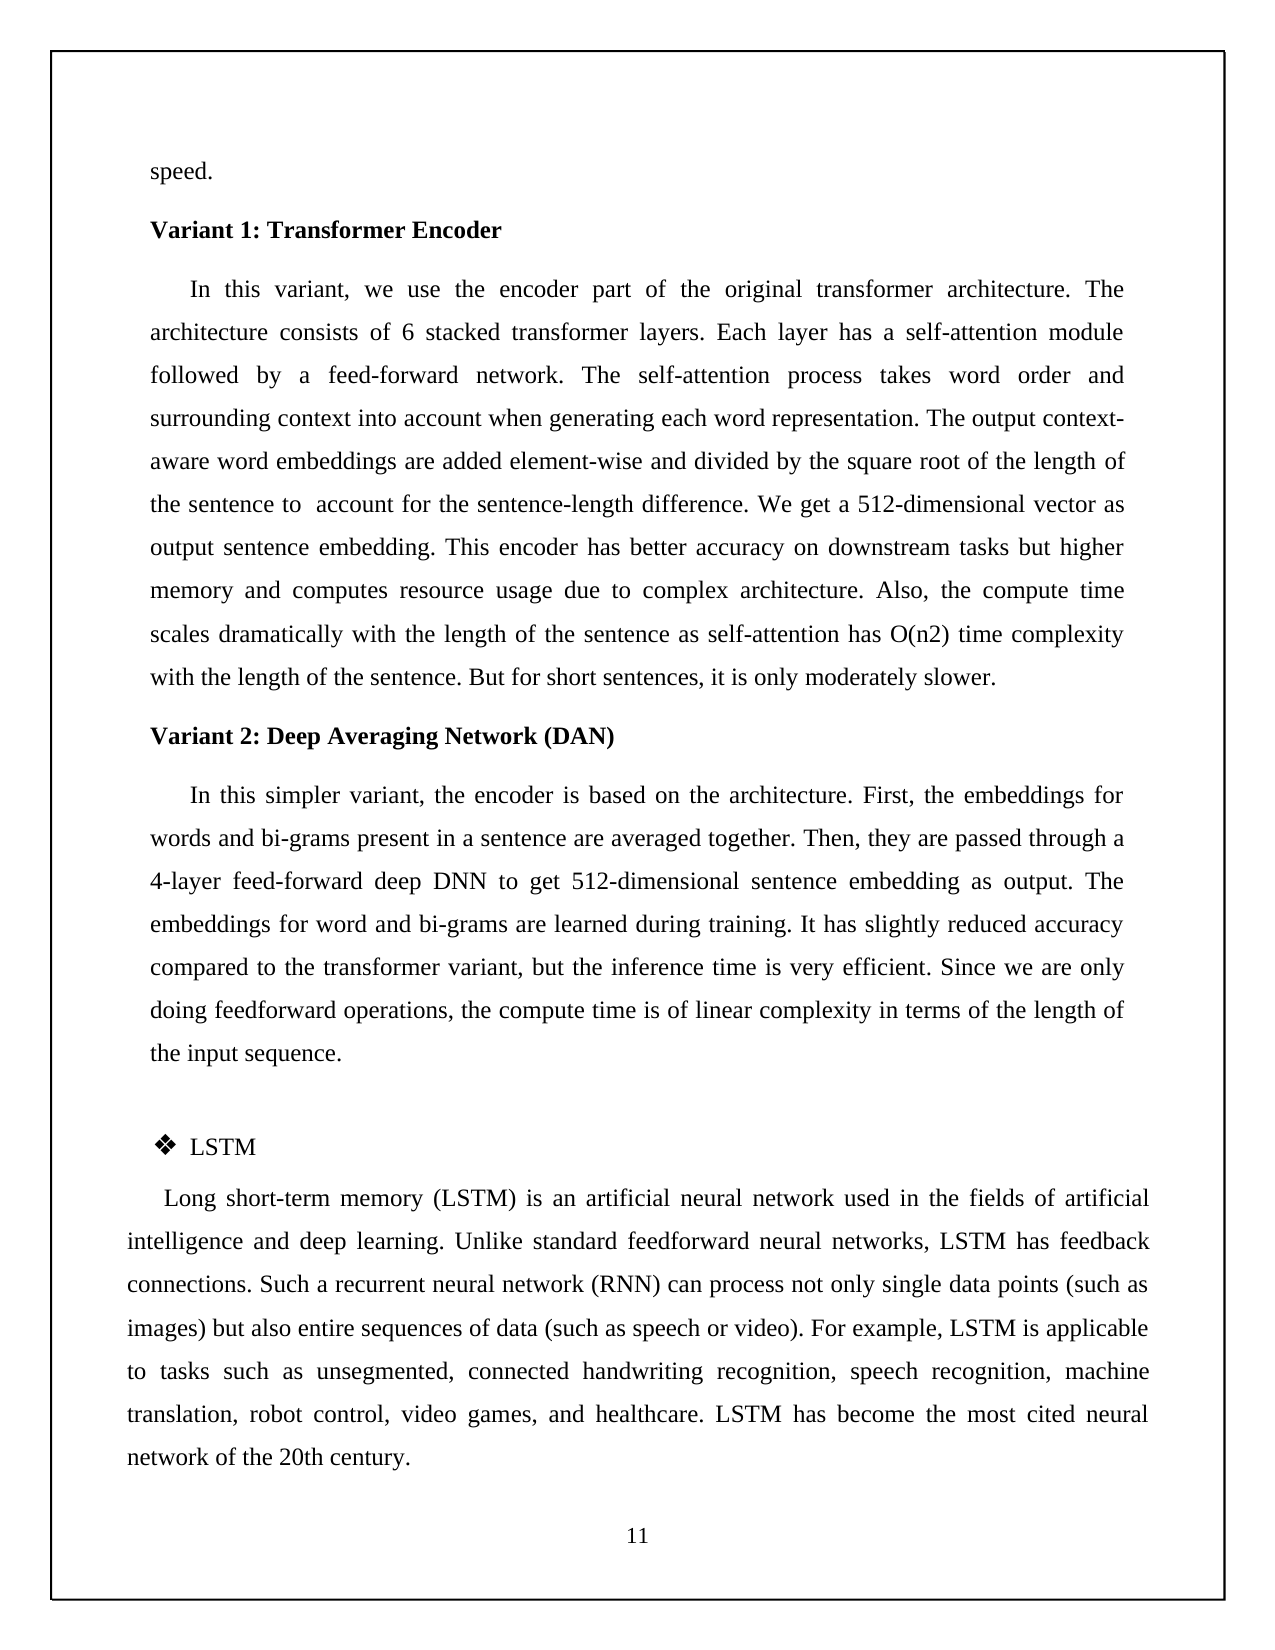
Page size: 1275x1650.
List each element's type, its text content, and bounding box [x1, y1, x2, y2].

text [150, 156, 1125, 185]
text In this variant, we use the encoder part of the original transformer architecture. The architecture consists of 6 stacked transformer layers. Each layer has a self-attention module followed by a feed-forward network. The self-attention process takes word order and surrounding context into account when generating each word representation. The output context-aware word embeddings are added element-wise and divided by the square root of the length of the sentence to account for the sentence-length difference. We get a 512-dimensional vector as output sentence embedding. This encoder has better accuracy on downstream tasks but higher memory and computes resource usage due to complex architecture. Also, the compute time scales dramatically with the length of the sentence as self-attention has O(n2) time complexity with the length of the sentence. But for short sentences, it is only moderately slower. [150, 274, 1125, 691]
text Long short-term memory (LSTM) is an artificial neural network used in the fields of artificial intelligence and deep learning. Unlike standard feedforward neural networks, LSTM has feedback connections. Such a recurrent neural network (RNN) can process not only single data points (such as images) but also entire sequences of data (such as speech or video). For example, LSTM is applicable to tasks such as unsegmented, connected handwriting recognition, speech recognition, machine translation, robot control, video games, and healthcare. LSTM has become the most cited neural network of the 20th century. [127, 1183, 1150, 1471]
text Variant 1: Transformer Encoder [150, 215, 1162, 244]
text In this simpler variant, the encoder is based on the architecture. First, the embeddings for words and bi-grams present in a sentence are averaged together. Then, they are passed through a 4-layer feed-forward deep DNN to get 512-dimensional sentence embedding as output. The embeddings for word and bi-grams are learned during training. It has slightly reduced accuracy compared to the transformer variant, but the inference time is very efficient. Since we are only doing feedforward operations, the compute time is of linear complexity in terms of the length of the input sequence. [150, 780, 1125, 1067]
text Variant 2: Deep Averaging Network (DAN) [150, 721, 1162, 749]
list LSTM [152, 1124, 1162, 1164]
